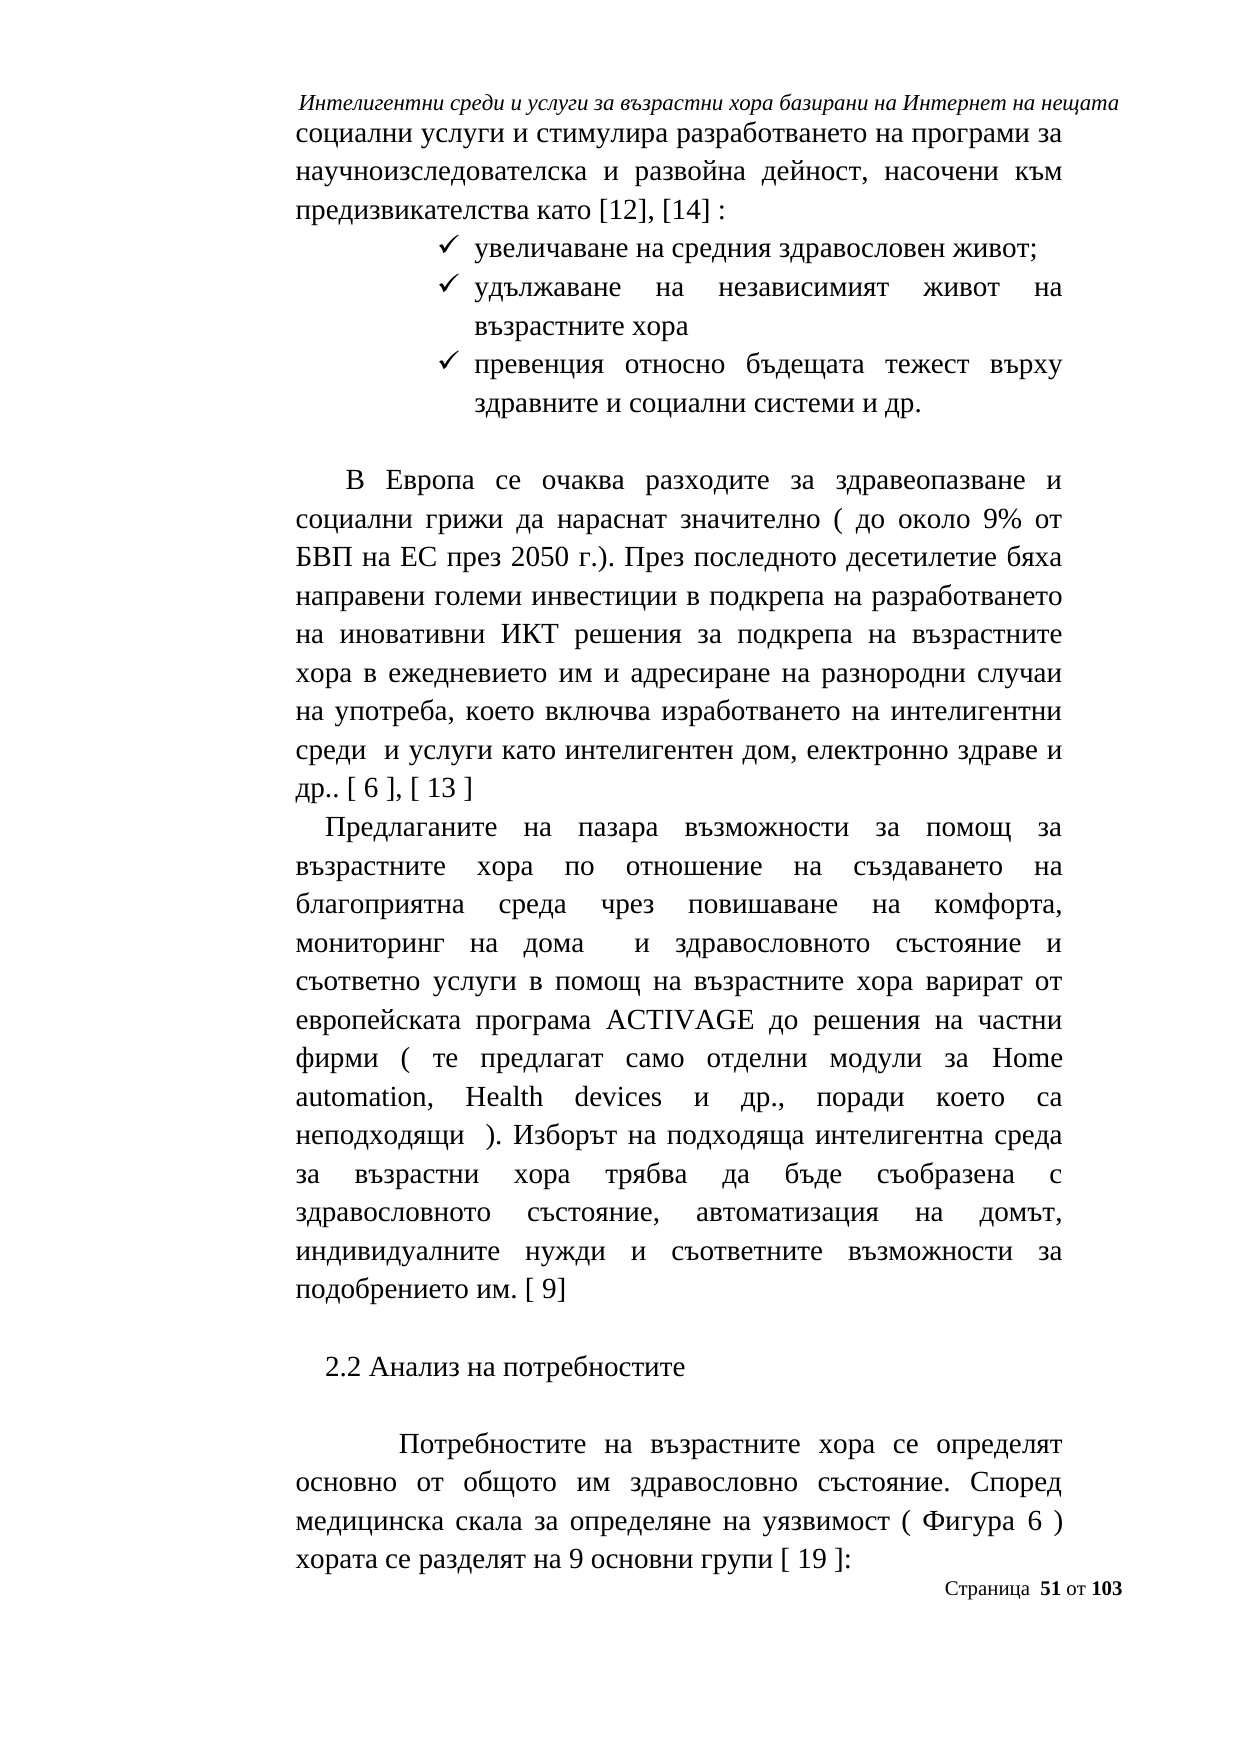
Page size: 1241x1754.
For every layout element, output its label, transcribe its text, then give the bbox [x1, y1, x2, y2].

text В Европа се очаква разходите за здравеопазване и социални грижи да нараснат значително ( до около 9% от БВП на ЕС през 2050 г.). През последното десетилетие бяха направени големи инвестиции в подкрепа на разработването на иновативни ИКТ решения за подкрепа на възрастните хора в ежедневието им и адресиране на разнородни случаи на употреба, което включва изработването на интелигентни среди и услуги като интелигентен дом, електронно здраве и др.. [ 6 ], [ 13 ] [295, 462, 1063, 804]
text Потребностите на възрастните хора се определят основно от общото им здравословно състояние. Според медицинска скала за определяне на уязвимост ( Фигура 6 ) хората се разделят на 9 основни групи [ 19 ]: [295, 1426, 1063, 1575]
list увеличаване на средния здравословен живот; [437, 231, 1063, 264]
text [295, 115, 1063, 226]
text Предлаганите на пазара възможности за помощ за възрастните хора по отношение на създаването на благоприятна среда чрез повишаване на комфорта, мониторинг на дома и здравословното състояние и съответно услуги в помощ на възрастните хора варират от европейската програма ACTIVAGE до решения на частни фирми ( те предлагат само отделни модули за Home automation, Health devices и др., поради което са неподходящи ). Изборът на подходяща интелигентна среда за възрастни хора трябва да бъде съобразена с здравословното състояние, автоматизация на домът, индивидуалните нужди и съответните възможности за подобрението им. [ 9] [295, 809, 1063, 1305]
text 2.2 Анализ на потребностите [295, 1349, 1063, 1382]
list удължаване на независимият живот на възрастните хора [437, 269, 1063, 341]
list превенция относно бъдещата тежест върху здравните и социални системи и др. [437, 346, 1063, 419]
